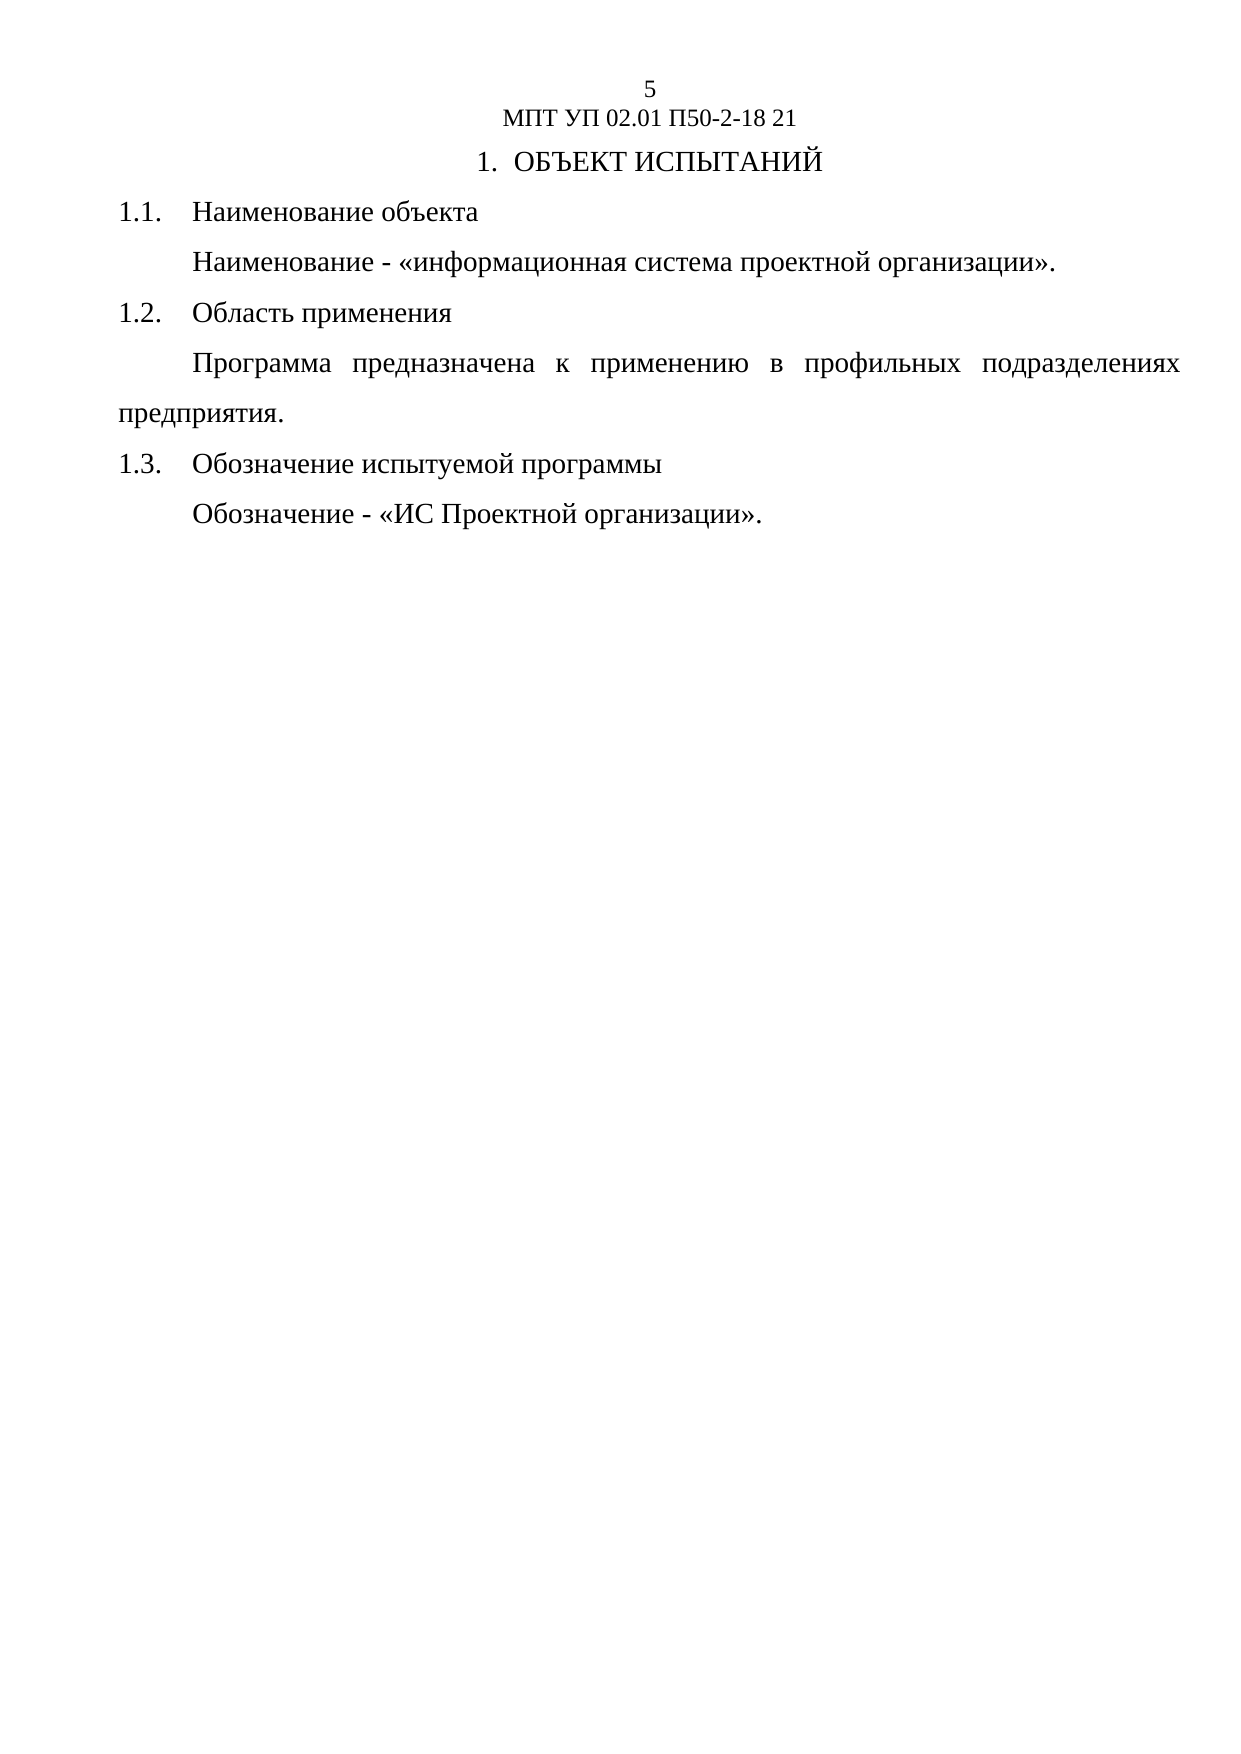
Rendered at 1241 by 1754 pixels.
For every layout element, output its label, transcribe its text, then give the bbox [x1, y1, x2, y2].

text Обозначение - «ИС Проектной организации». [118, 496, 1181, 529]
subtitle Область применения [118, 295, 1181, 328]
subtitle Обозначение испытуемой программы [118, 446, 1181, 479]
subtitle ОБЪЕКТ ИСПЫТАНИЙ [118, 144, 1181, 177]
text Наименование - «информационная система проектной организации». [118, 244, 1181, 278]
subtitle Наименование объекта [118, 194, 1181, 228]
text Программа предназначена к применению в профильных подразделениях предприятия. [118, 345, 1181, 429]
